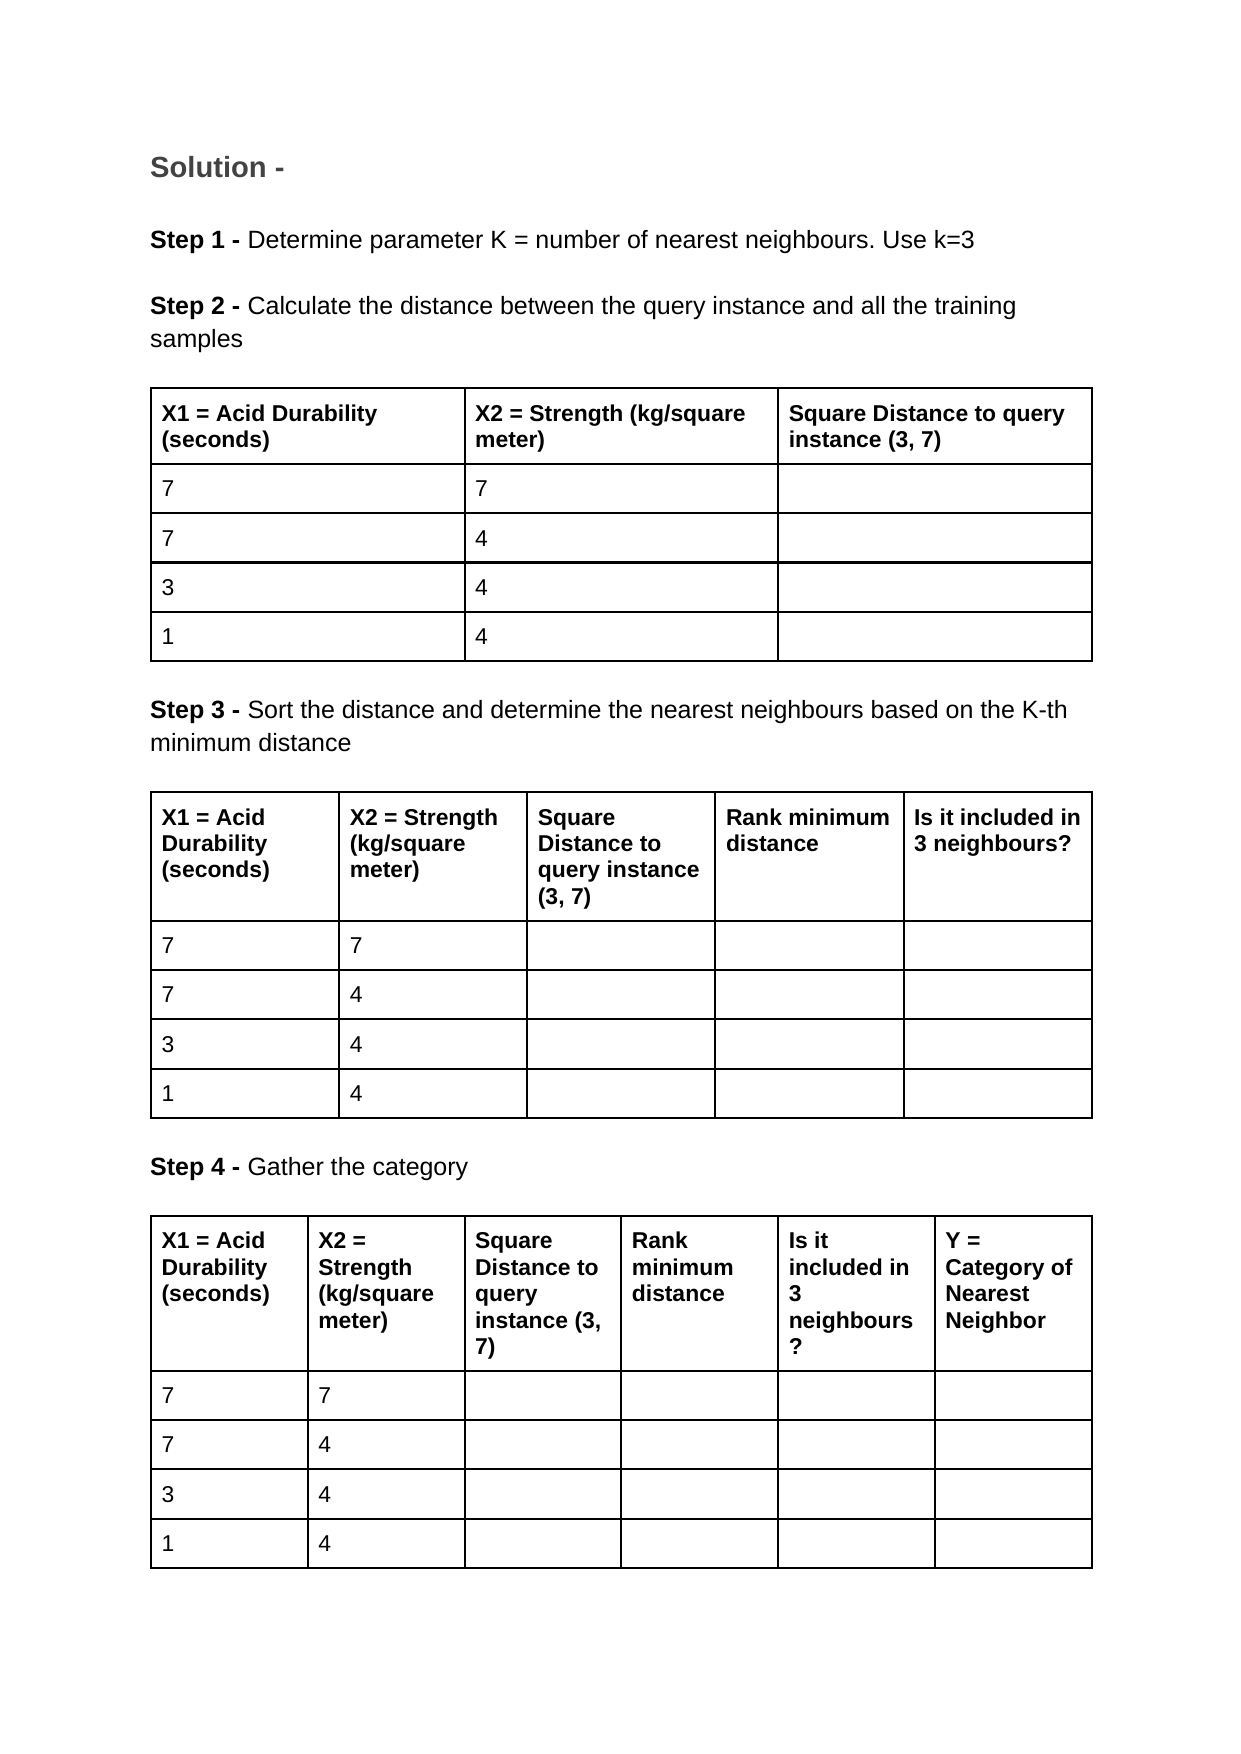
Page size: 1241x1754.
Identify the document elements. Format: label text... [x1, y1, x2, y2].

table_cell 7 [466, 465, 777, 512]
table_cell 7 [309, 1372, 464, 1419]
table_cell [716, 1020, 903, 1067]
table_cell 1 [152, 613, 464, 660]
table_cell [622, 1470, 777, 1517]
table_cell 4 [309, 1421, 464, 1468]
table_cell [936, 1520, 1091, 1567]
table_cell 4 [466, 613, 777, 660]
table_cell 7 [340, 922, 526, 969]
table_cell [936, 1470, 1091, 1517]
table_cell [779, 564, 1091, 611]
table_cell 1 [152, 1520, 307, 1567]
table_cell 3 [152, 1020, 338, 1067]
table_cell [905, 971, 1091, 1018]
table_cell [779, 1421, 934, 1468]
table_header X2 = Strength (kg/square meter) [340, 793, 526, 919]
table_cell 4 [340, 1020, 526, 1067]
table_cell [936, 1421, 1091, 1468]
table_header X1 = Acid Durability (seconds) [152, 389, 464, 463]
table_cell 3 [152, 564, 464, 611]
table_header X2 = Strength (kg/square meter) [466, 389, 777, 463]
table_cell [779, 465, 1091, 512]
table_header Is it included in 3 neighbours? [905, 793, 1091, 919]
table_cell [905, 1070, 1091, 1117]
table_cell [528, 922, 714, 969]
table_cell 1 [152, 1070, 338, 1117]
table_cell 7 [152, 971, 338, 1018]
table_cell [622, 1372, 777, 1419]
table_cell [622, 1421, 777, 1468]
table_cell 4 [309, 1520, 464, 1567]
table_cell [905, 922, 1091, 969]
table_cell [779, 1470, 934, 1517]
table_cell 7 [152, 922, 338, 969]
table_cell 4 [466, 564, 777, 611]
table_cell [716, 971, 903, 1018]
text Step 1 - Determine parameter K = number of nearest neighbours. Use k=3 [150, 225, 1090, 254]
table_cell [466, 1470, 620, 1517]
table_cell [528, 1020, 714, 1067]
table_cell [936, 1372, 1091, 1419]
table_header X1 = Acid Durability (seconds) [152, 1217, 307, 1370]
table_header Is it included in 3 neighbours? [779, 1217, 934, 1370]
table_cell [528, 971, 714, 1018]
table_cell 4 [309, 1470, 464, 1517]
table_cell 3 [152, 1470, 307, 1517]
table_cell [779, 613, 1091, 660]
table_cell [779, 1520, 934, 1567]
table_cell 4 [340, 971, 526, 1018]
table_cell [528, 1070, 714, 1117]
table_cell 4 [466, 514, 777, 561]
table_header X1 = Acid Durability (seconds) [152, 793, 338, 919]
table_cell [779, 1372, 934, 1419]
table_cell [905, 1020, 1091, 1067]
table_cell 7 [152, 514, 464, 561]
table_cell 4 [340, 1070, 526, 1117]
table_cell [466, 1520, 620, 1567]
table_cell 7 [152, 465, 464, 512]
table_header Square Distance to query instance (3, 7) [528, 793, 714, 919]
table_cell [716, 922, 903, 969]
table_header Square Distance to query instance (3, 7) [779, 389, 1091, 463]
text Step 3 - Sort the distance and determine the nearest neighbours based on the K-th minimum distance [150, 695, 1090, 757]
table_header X2 = Strength (kg/square meter) [309, 1217, 464, 1370]
table_cell [779, 514, 1091, 561]
text Step 2 - Calculate the distance between the query instance and all the training samples [150, 291, 1090, 353]
table_cell 7 [152, 1421, 307, 1468]
table_header Rank minimum distance [716, 793, 903, 919]
table_header Square Distance to query instance (3, 7) [466, 1217, 620, 1370]
subtitle Solution - [150, 150, 1090, 183]
table_header Y = Category of Nearest Neighbor [936, 1217, 1091, 1370]
table_cell 7 [152, 1372, 307, 1419]
table_cell [466, 1372, 620, 1419]
table_cell [622, 1520, 777, 1567]
table_cell [466, 1421, 620, 1468]
text Step 4 - Gather the category [150, 1152, 1090, 1181]
table_header Rank minimum distance [622, 1217, 777, 1370]
table_cell [716, 1070, 903, 1117]
